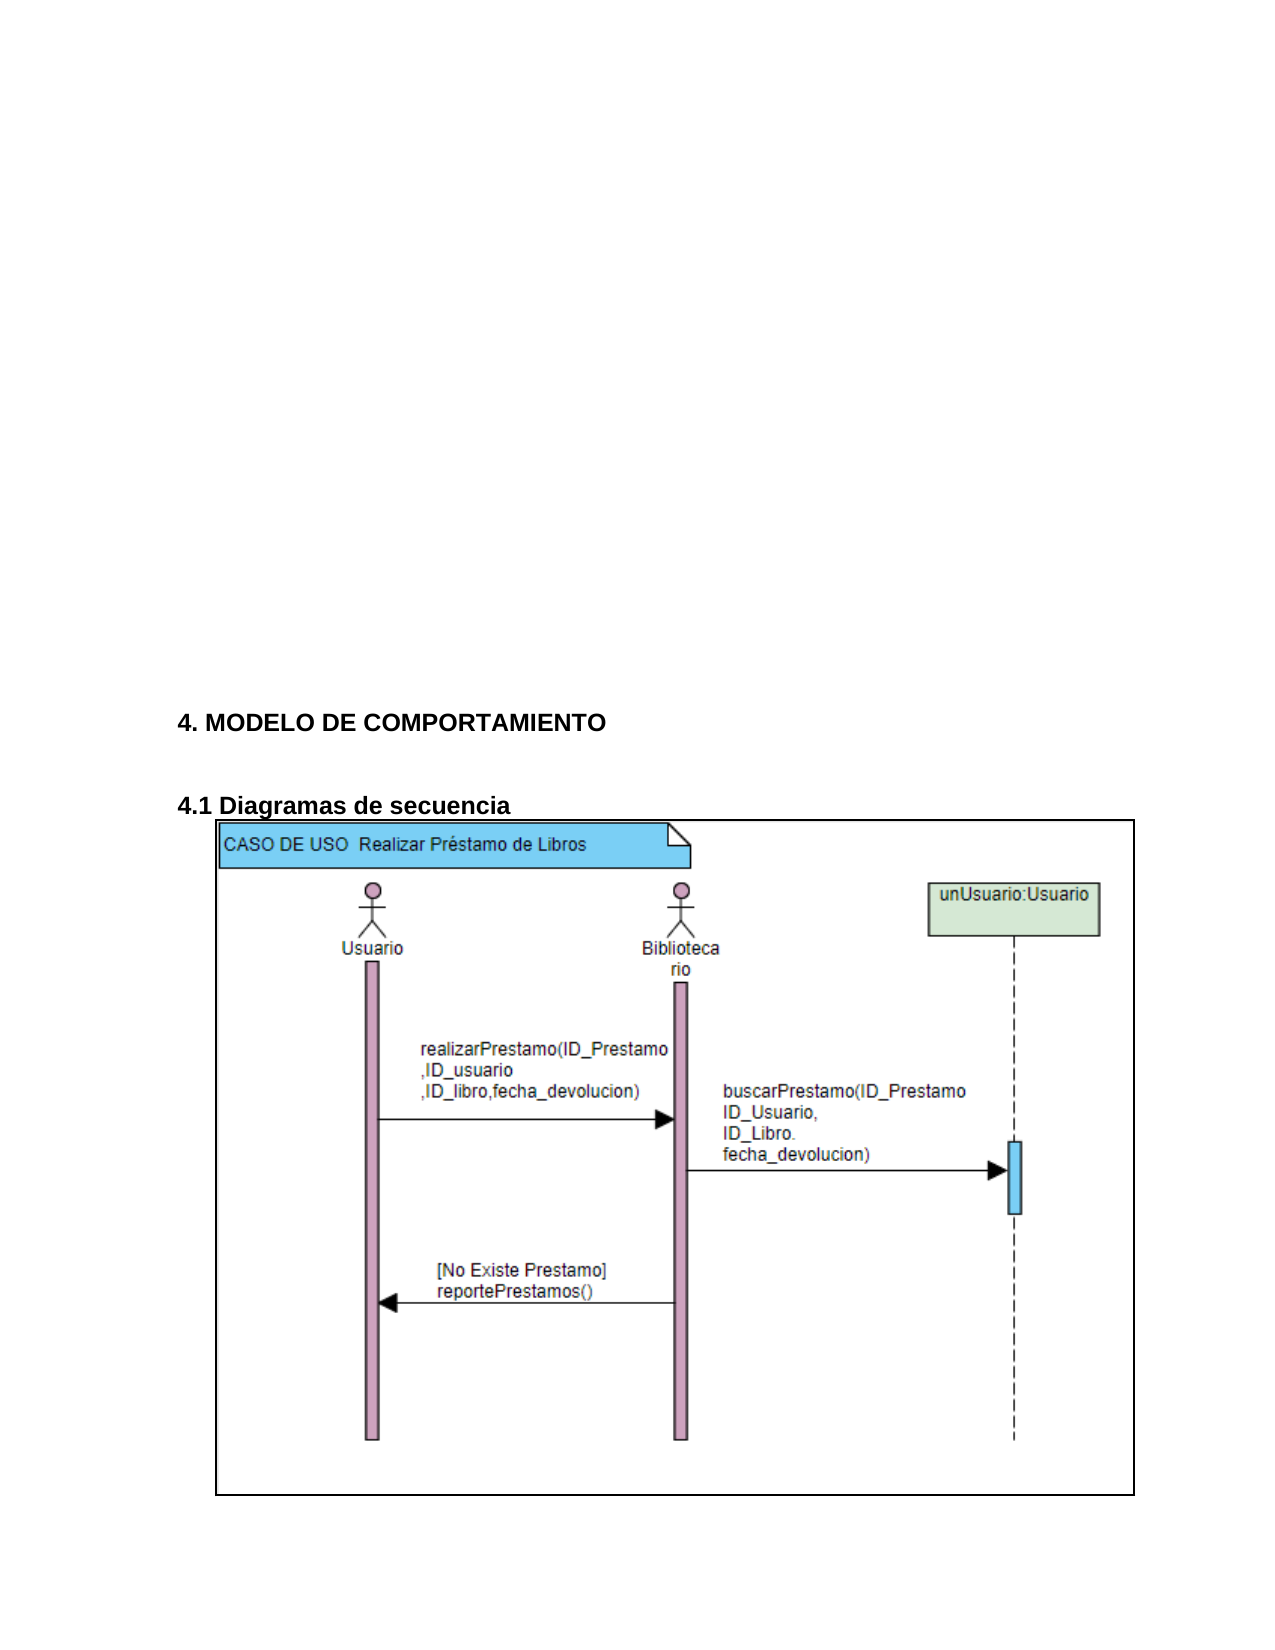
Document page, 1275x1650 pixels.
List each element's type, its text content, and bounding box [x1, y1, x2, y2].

subtitle 4. MODELO DE COMPORTAMIENTO [177, 708, 1098, 737]
subtitle 4.1 Diagramas de secuencia [177, 791, 1098, 819]
picture [217, 821, 1133, 1494]
